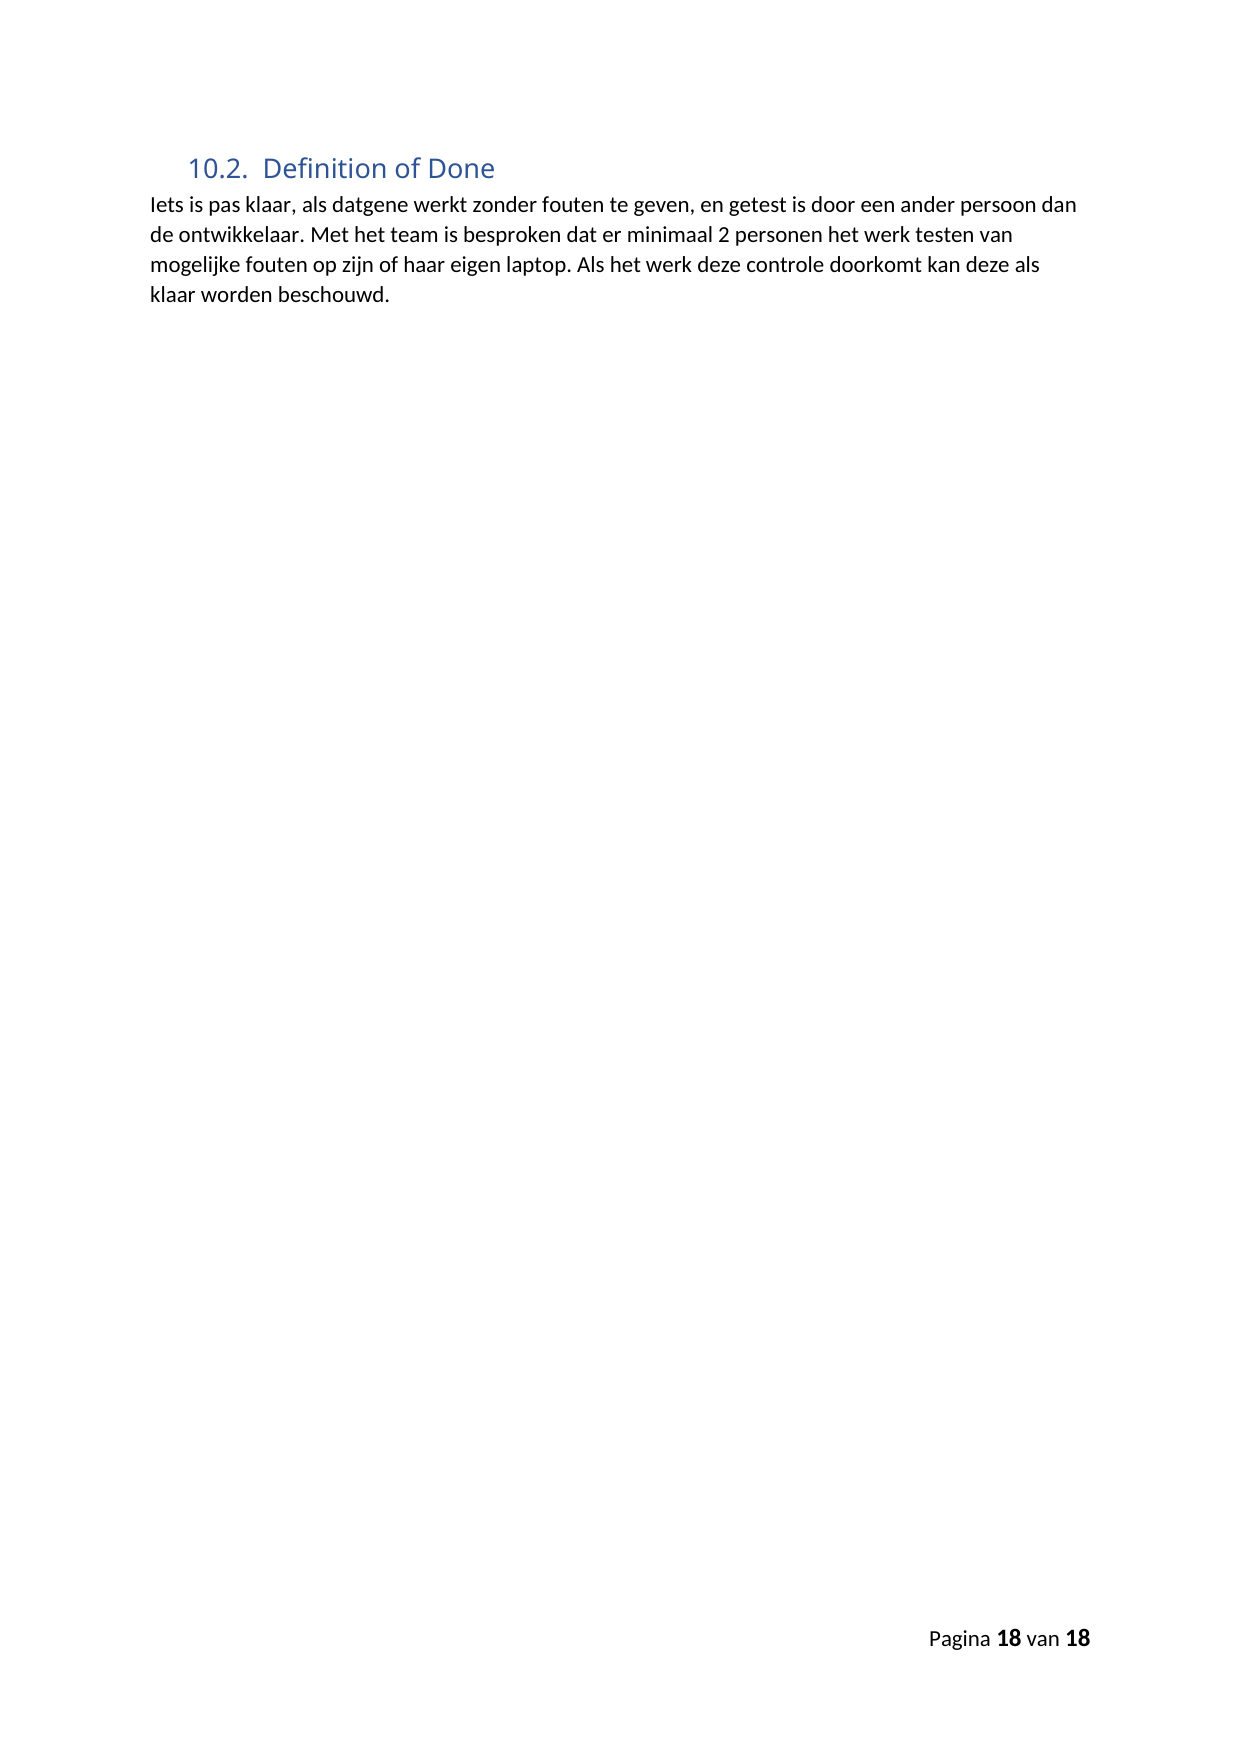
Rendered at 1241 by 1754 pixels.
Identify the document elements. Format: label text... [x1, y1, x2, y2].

text Iets is pas klaar, als datgene werkt zonder fouten te geven, en getest is door een ander persoon dan de ontwikkelaar. Met het team is besproken dat er minimaal 2 personen het werk testen van mogelijke fouten op zijn of haar eigen laptop. Als het werk deze controle doorkomt kan deze als klaar worden beschouwd. [150, 190, 1090, 308]
subtitle Definition of Done [187, 150, 1090, 187]
